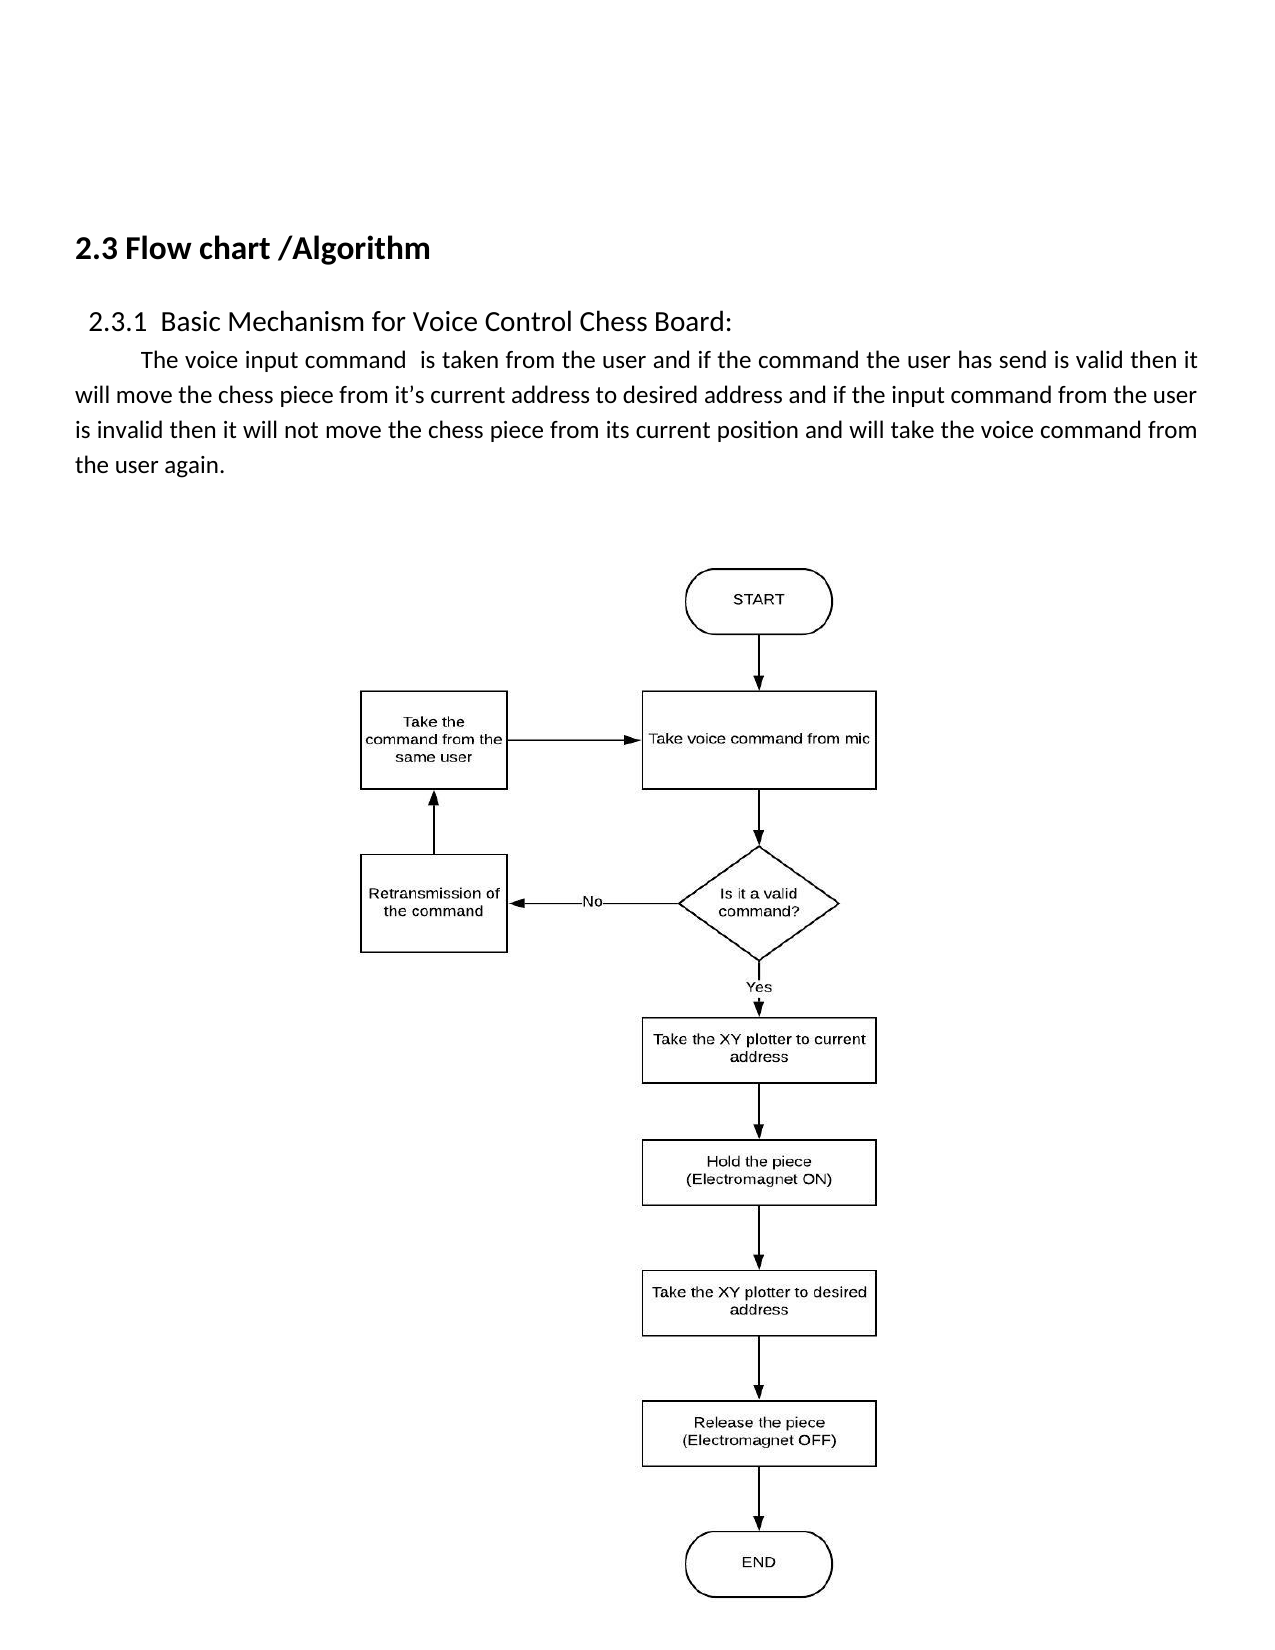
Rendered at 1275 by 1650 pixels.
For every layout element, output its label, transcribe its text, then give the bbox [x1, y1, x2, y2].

text 2.3 Flow chart /Algorithm [75, 227, 1200, 268]
picture [329, 562, 912, 1602]
text The voice input command is taken from the user and if the command the user has send is valid then it will move the chess piece from it’s current address to desired address and if the input command from the user is invalid then it will not move the chess piece from its current position and will take the voice command from the user again. [75, 344, 1200, 479]
text 2.3.1 Basic Mechanism for Voice Control Chess Board: [75, 303, 1200, 338]
